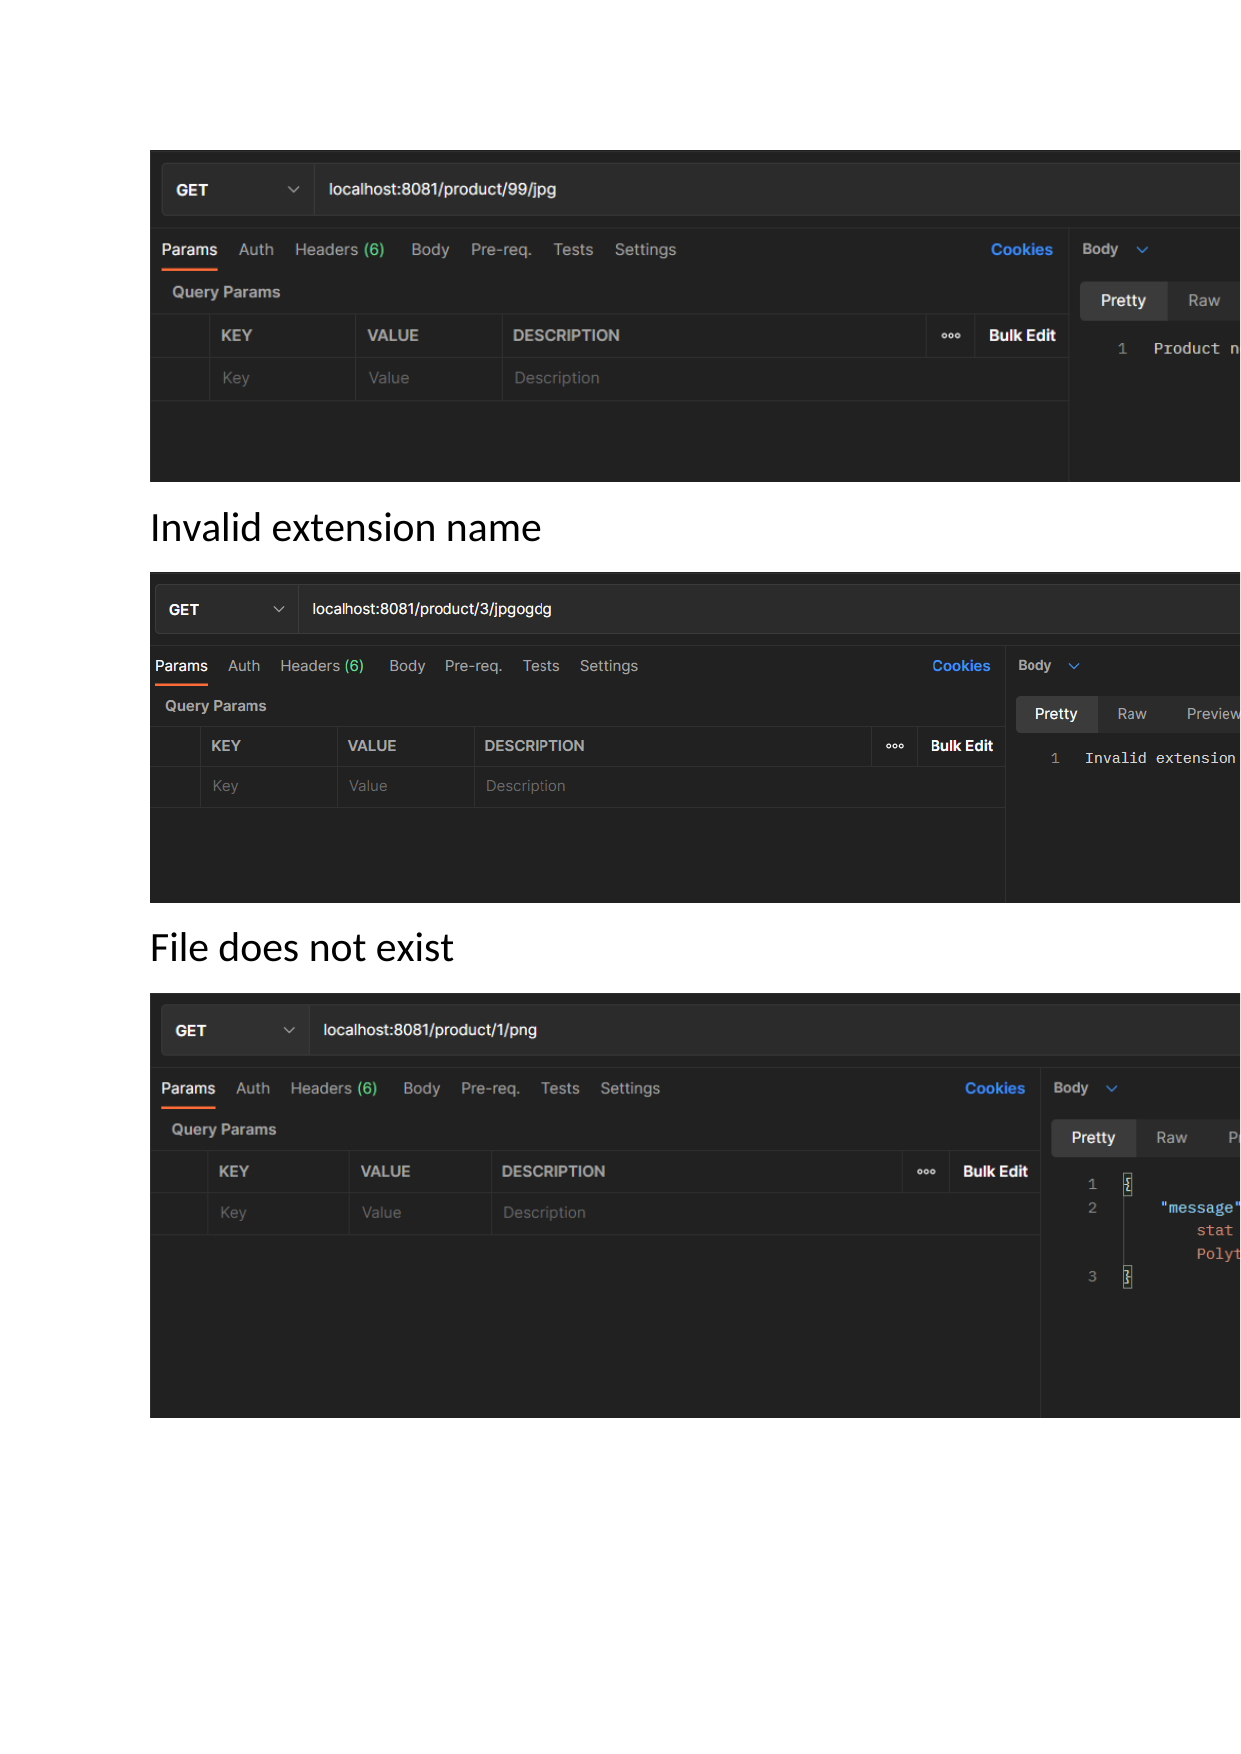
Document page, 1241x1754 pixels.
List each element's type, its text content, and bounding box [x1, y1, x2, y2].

text File does not exist [150, 921, 1090, 972]
picture [150, 993, 1241, 1418]
picture [150, 150, 1241, 482]
text Invalid extension name [150, 501, 1090, 551]
picture [150, 572, 1241, 903]
